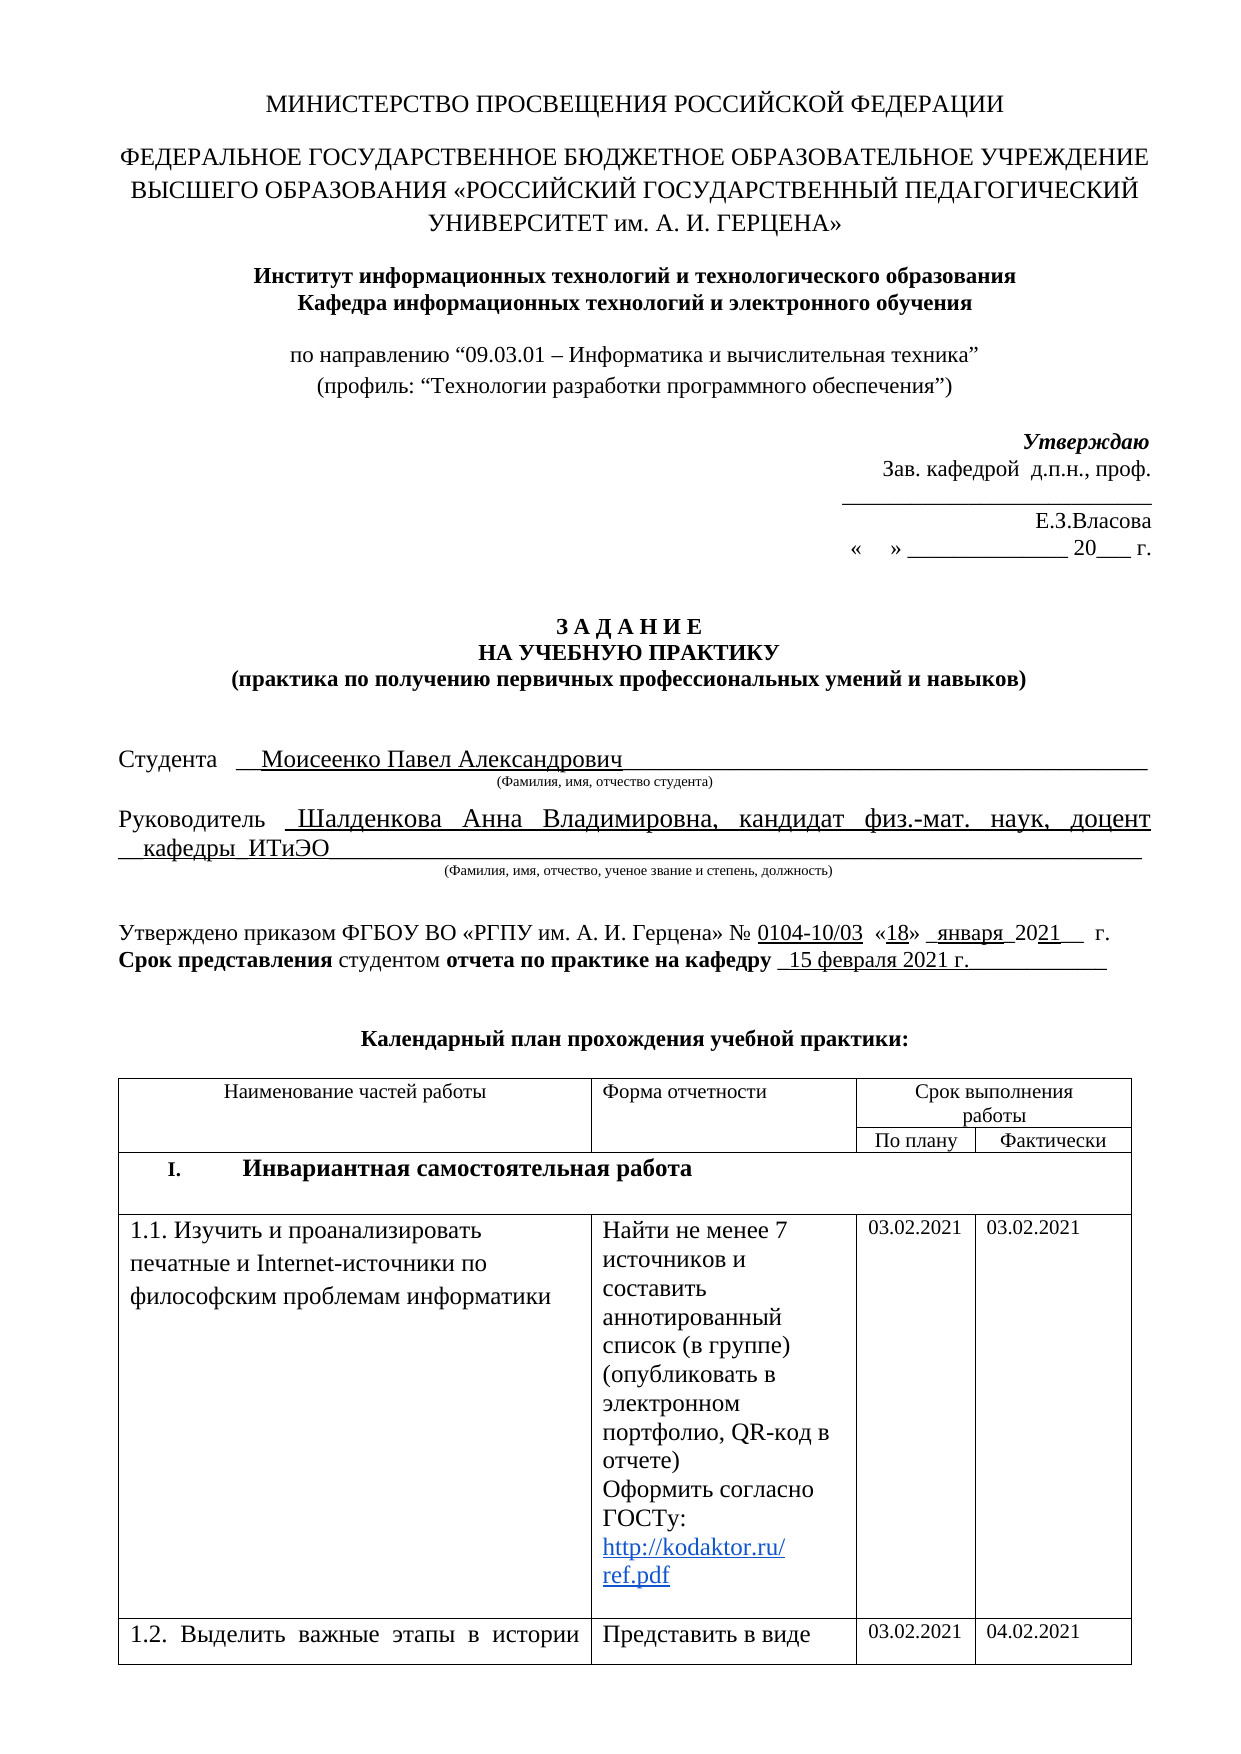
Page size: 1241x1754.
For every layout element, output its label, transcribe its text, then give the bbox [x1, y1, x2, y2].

text ___________________________ [62, 481, 1152, 507]
table_header Форма отчетности [592, 1079, 856, 1152]
text МИНИСТЕРСТВО ПРОСВЕЩЕНИЯ РОССИЙСКОЙ ФЕДЕРАЦИИ [118, 89, 1152, 117]
text ФЕДЕРАЛЬНОЕ ГОСУДАРСТВЕННОЕ БЮДЖЕТНОЕ ОБРАЗОВАТЕЛЬНОЕ УЧРЕЖДЕНИЕ ВЫСШЕГО ОБРАЗОВАНИЯ «РОССИЙСКИЙ ГОСУДАРСТВЕННЫЙ ПЕДАГОГИЧЕСКИЙ УНИВЕРСИТЕТ им. А. И. ГЕРЦЕНА» [118, 142, 1152, 237]
text « » ______________ 20___ г. [62, 534, 1152, 560]
text НА УЧЕБНУЮ ПРАКТИКУ [62, 639, 1152, 665]
table_cell 1.1. Изучить и проанализировать печатные и Internet-источники по философским проблемам информатики [119, 1215, 591, 1618]
text (профиль: “Технологии разработки программного обеспечения”) [118, 372, 1152, 398]
text Студента __Моисеенко Павел Александрович__________________________________________ [118, 744, 1152, 773]
table_cell 04.02.2021 [976, 1619, 1131, 1664]
table_cell 03.02.2021 [857, 1215, 975, 1618]
table_header Срок выполнения работы [857, 1079, 1131, 1127]
table_cell Представить в виде схемы (интеллект-карта) (опубликовать в электронном портфолио, QR-код в отчете) [592, 1619, 856, 1664]
table_cell Фактически [976, 1128, 1131, 1152]
table_cell 03.02.2021 [857, 1619, 975, 1664]
text Руководитель _Шалденкова Анна Владимировна, кандидат физ.-мат. наук, доцент __кафедры_ИТиЭО_________________________________________________________________ [118, 802, 1152, 862]
text Утверждаю [62, 428, 1152, 454]
text Кафедра информационных технологий и электронного обучения [118, 289, 1152, 315]
text Утверждено приказом ФГБОУ ВО «РГПУ им. А. И. Герцена» № 0104-10/03 «18» _января_2021__ г. [118, 919, 1152, 946]
table_cell 03.02.2021 [976, 1215, 1131, 1618]
table_header Наименование частей работы [119, 1079, 591, 1152]
text (практика по получению первичных профессиональных умений и навыков) [62, 665, 1152, 692]
text (Фамилия, имя, отчество, ученое звание и степень, должность) [118, 862, 1152, 891]
text Е.З.Власова [62, 507, 1152, 534]
text Зав. кафедрой д.п.н., проф. [62, 454, 1152, 481]
table_cell Инвариантная самостоятельная работа [119, 1153, 1131, 1214]
table_cell 1.2. Выделить важные этапы в истории развития информатики и их социальные последствия. [119, 1619, 591, 1664]
table_cell По плану [857, 1128, 975, 1152]
text (Фамилия, имя, отчество студента) [418, 773, 1152, 802]
text Срок представления студентом отчета по практике на кафедру _15 февраля 2021 г.____________ [118, 946, 1152, 972]
text Институт информационных технологий и технологического образования [118, 262, 1152, 289]
table_cell Найти не менее 7 источников и составить аннотированный список (в группе) (опубликовать в электронном портфолио, QR-код в отчете) Оформить согласно ГОСТу: http://kodaktor.ru/ref.pdf [592, 1215, 856, 1618]
text Календарный план прохождения учебной практики: [118, 1025, 1152, 1051]
text по направлению “09.03.01 – Информатика и вычислительная техника” [118, 341, 1152, 368]
text З А Д А Н И Е [62, 613, 1152, 639]
